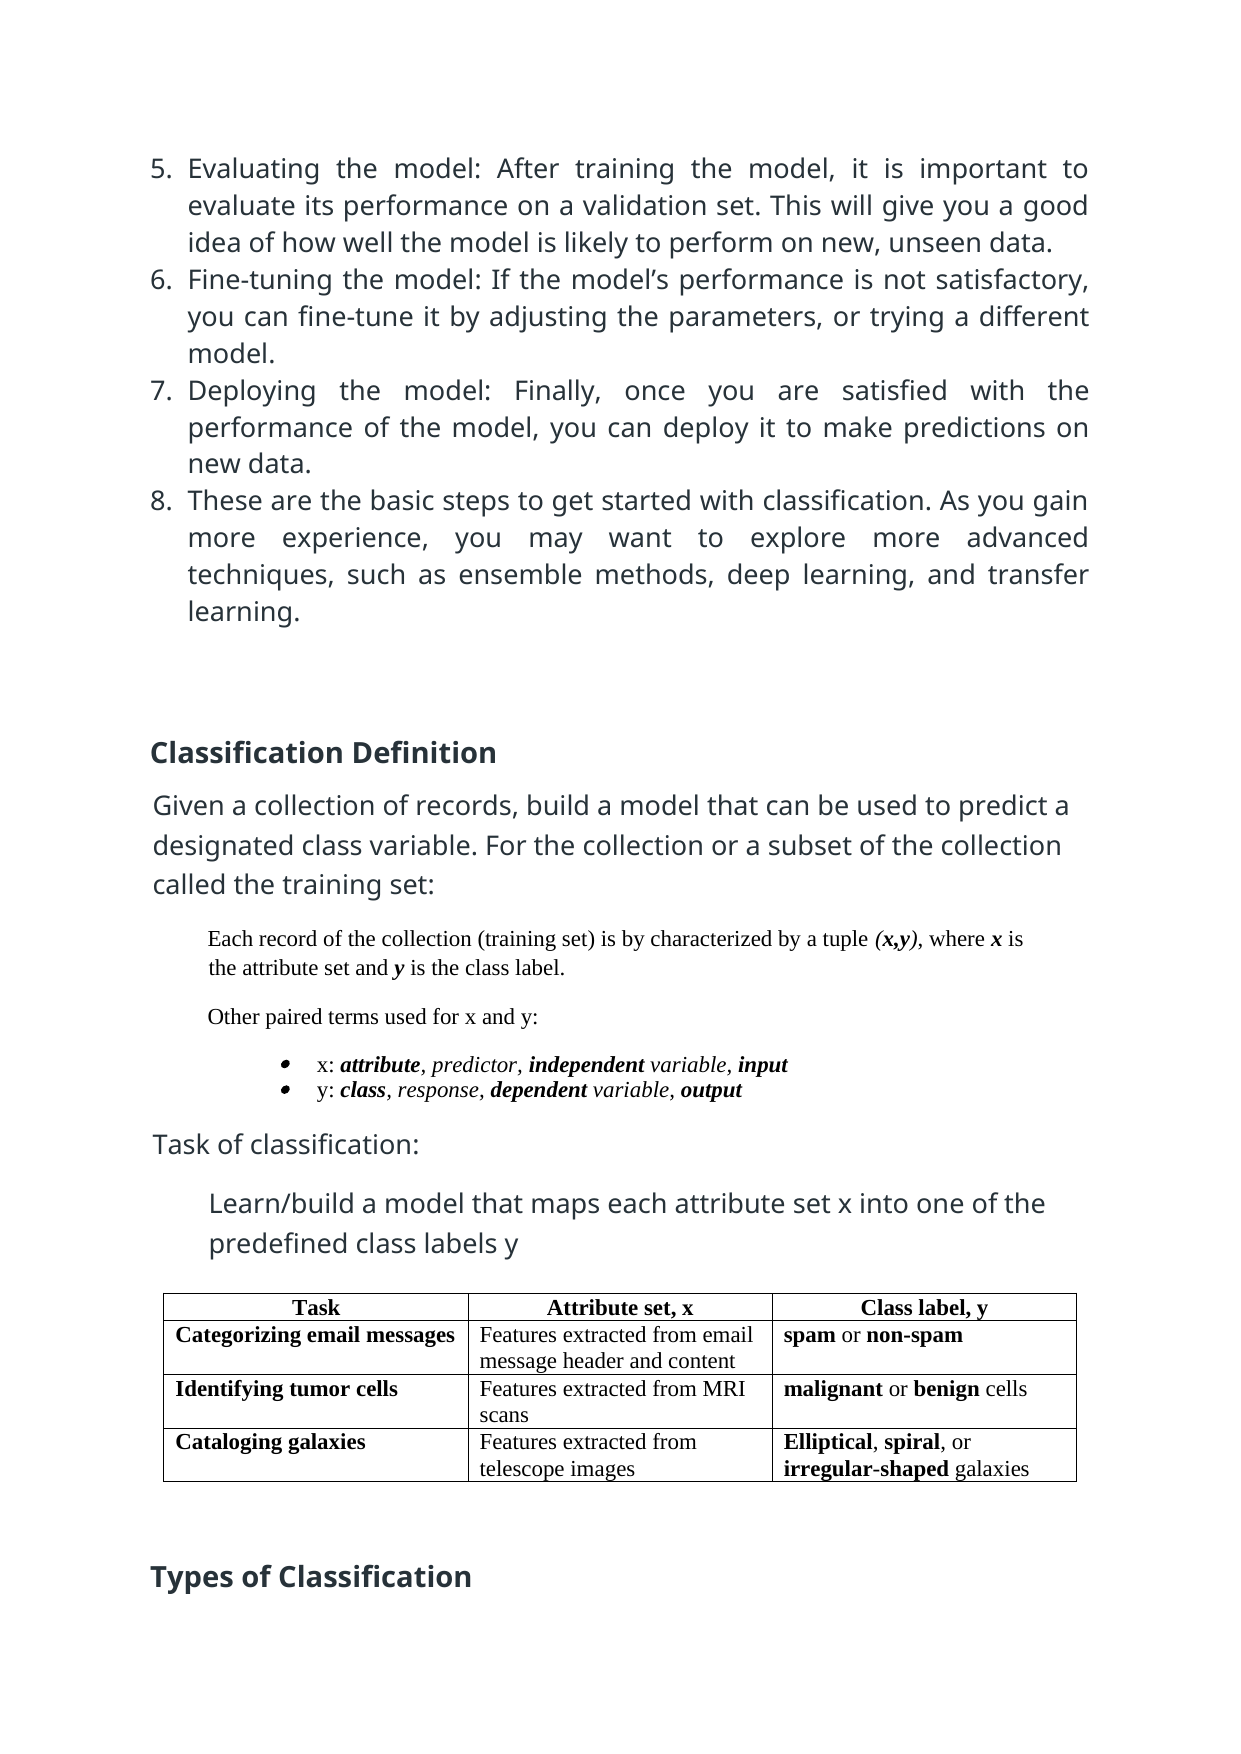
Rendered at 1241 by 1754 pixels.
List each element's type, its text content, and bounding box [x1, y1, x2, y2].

table_cell Categorizing email messages [164, 1321, 468, 1374]
subtitle Classification Definition [149, 732, 1090, 772]
list y: class, response, dependent variable, output [279, 1077, 937, 1103]
table_cell Features extracted from telescope images [469, 1429, 772, 1481]
list Evaluating the model: After training the model, it is important to evaluate its performance on a validation set. This will give you a good idea of how well the model is likely to perform on new, unseen data. [150, 150, 1090, 261]
text Types of Classification [150, 1556, 1090, 1596]
table_cell spam or non-spam [773, 1321, 1076, 1374]
text Learn/build a model that maps each attribute set x into one of the predefined class labels y [208, 1185, 1088, 1262]
table_cell Features extracted from email message header and content [469, 1321, 772, 1374]
text Other paired terms used for x and y: [207, 1003, 1088, 1029]
table_cell malignant or benign cells [773, 1375, 1076, 1427]
list Fine-tuning the model: If the model’s performance is not satisfactory, you can fine-tune it by adjusting the parameters, or trying a different model. [150, 261, 1090, 371]
table_header Task [164, 1294, 468, 1320]
table_header Class label, y [773, 1294, 1076, 1320]
table_header Attribute set, x [469, 1294, 772, 1320]
text Each record of the collection (training set) is by characterized by a tuple (x,y), where x is the attribute set and y is the class label. [207, 925, 1046, 980]
table_cell Cataloging galaxies [164, 1429, 468, 1481]
table_cell Features extracted from MRI scans [469, 1375, 772, 1427]
text Given a collection of records, build a model that can be used to predict a designated class variable. For the collection or a subset of the collection called the training set: [152, 786, 1088, 903]
table_cell Identifying tumor cells [164, 1375, 468, 1427]
list x: attribute, predictor, independent variable, input [279, 1051, 937, 1077]
table_cell Elliptical, spiral, or irregular-shaped galaxies [773, 1429, 1076, 1481]
list Deploying the model: Finally, once you are satisfied with the performance of the model, you can deploy it to make predictions on new data. [150, 371, 1090, 482]
text Task of classification: [152, 1126, 1088, 1162]
list These are the basic steps to get started with classification. As you gain more experience, you may want to explore more advanced techniques, such as ensemble methods, deep learning, and transfer learning. [150, 482, 1090, 629]
